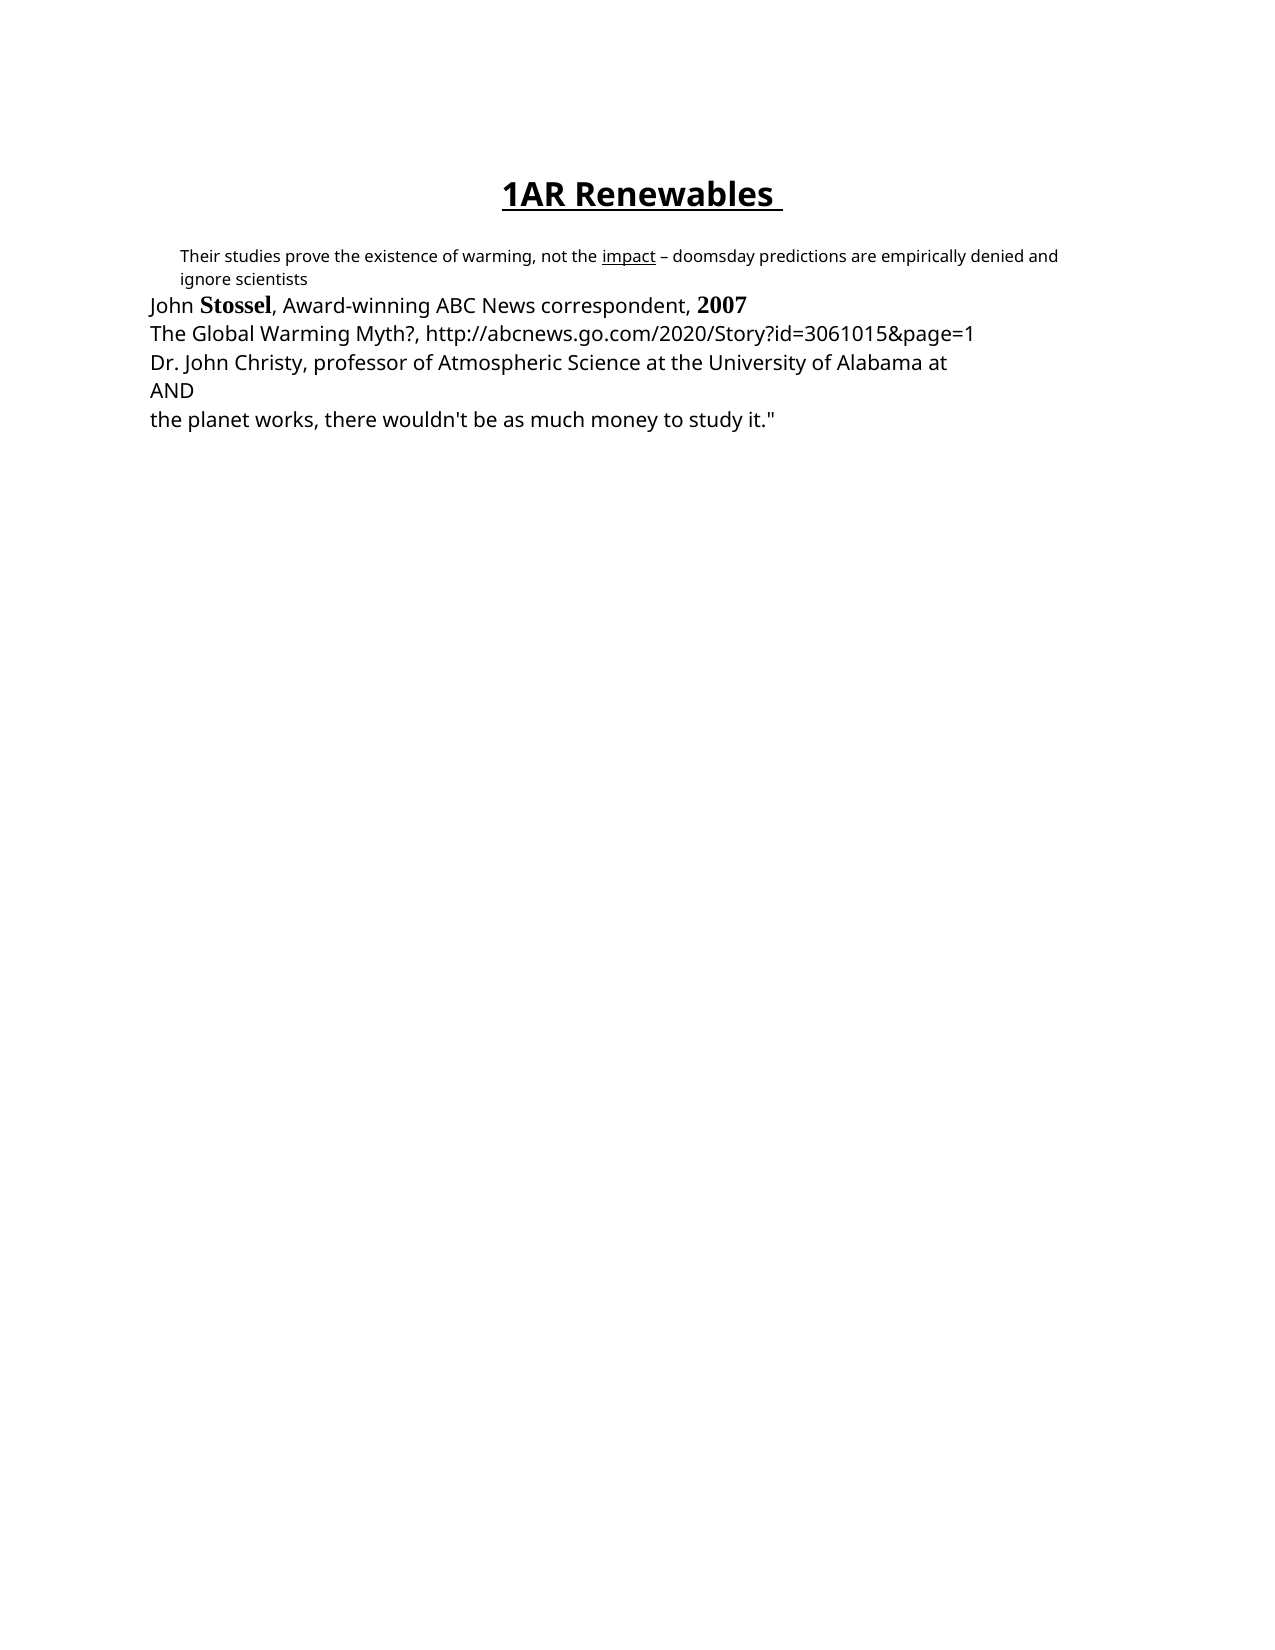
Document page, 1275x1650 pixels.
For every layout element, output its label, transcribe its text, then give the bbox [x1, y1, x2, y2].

subtitle 1AR Renewables [150, 171, 1125, 216]
text John Stossel, Award-winning ABC News correspondent, 2007 [150, 290, 1125, 319]
text The Global Warming Myth?, http://abcnews.go.com/2020/Story?id=3061015&page=1 [150, 319, 1125, 348]
text AND [150, 376, 1125, 405]
text Dr. John Christy, professor of Atmospheric Science at the University of Alabama at [150, 348, 1125, 376]
text the planet works, there wouldn't be as much money to study it." [150, 405, 1125, 433]
text Their studies prove the existence of warming, not the impact – doomsday predictions are empirically denied and ignore scientists [180, 245, 1095, 290]
